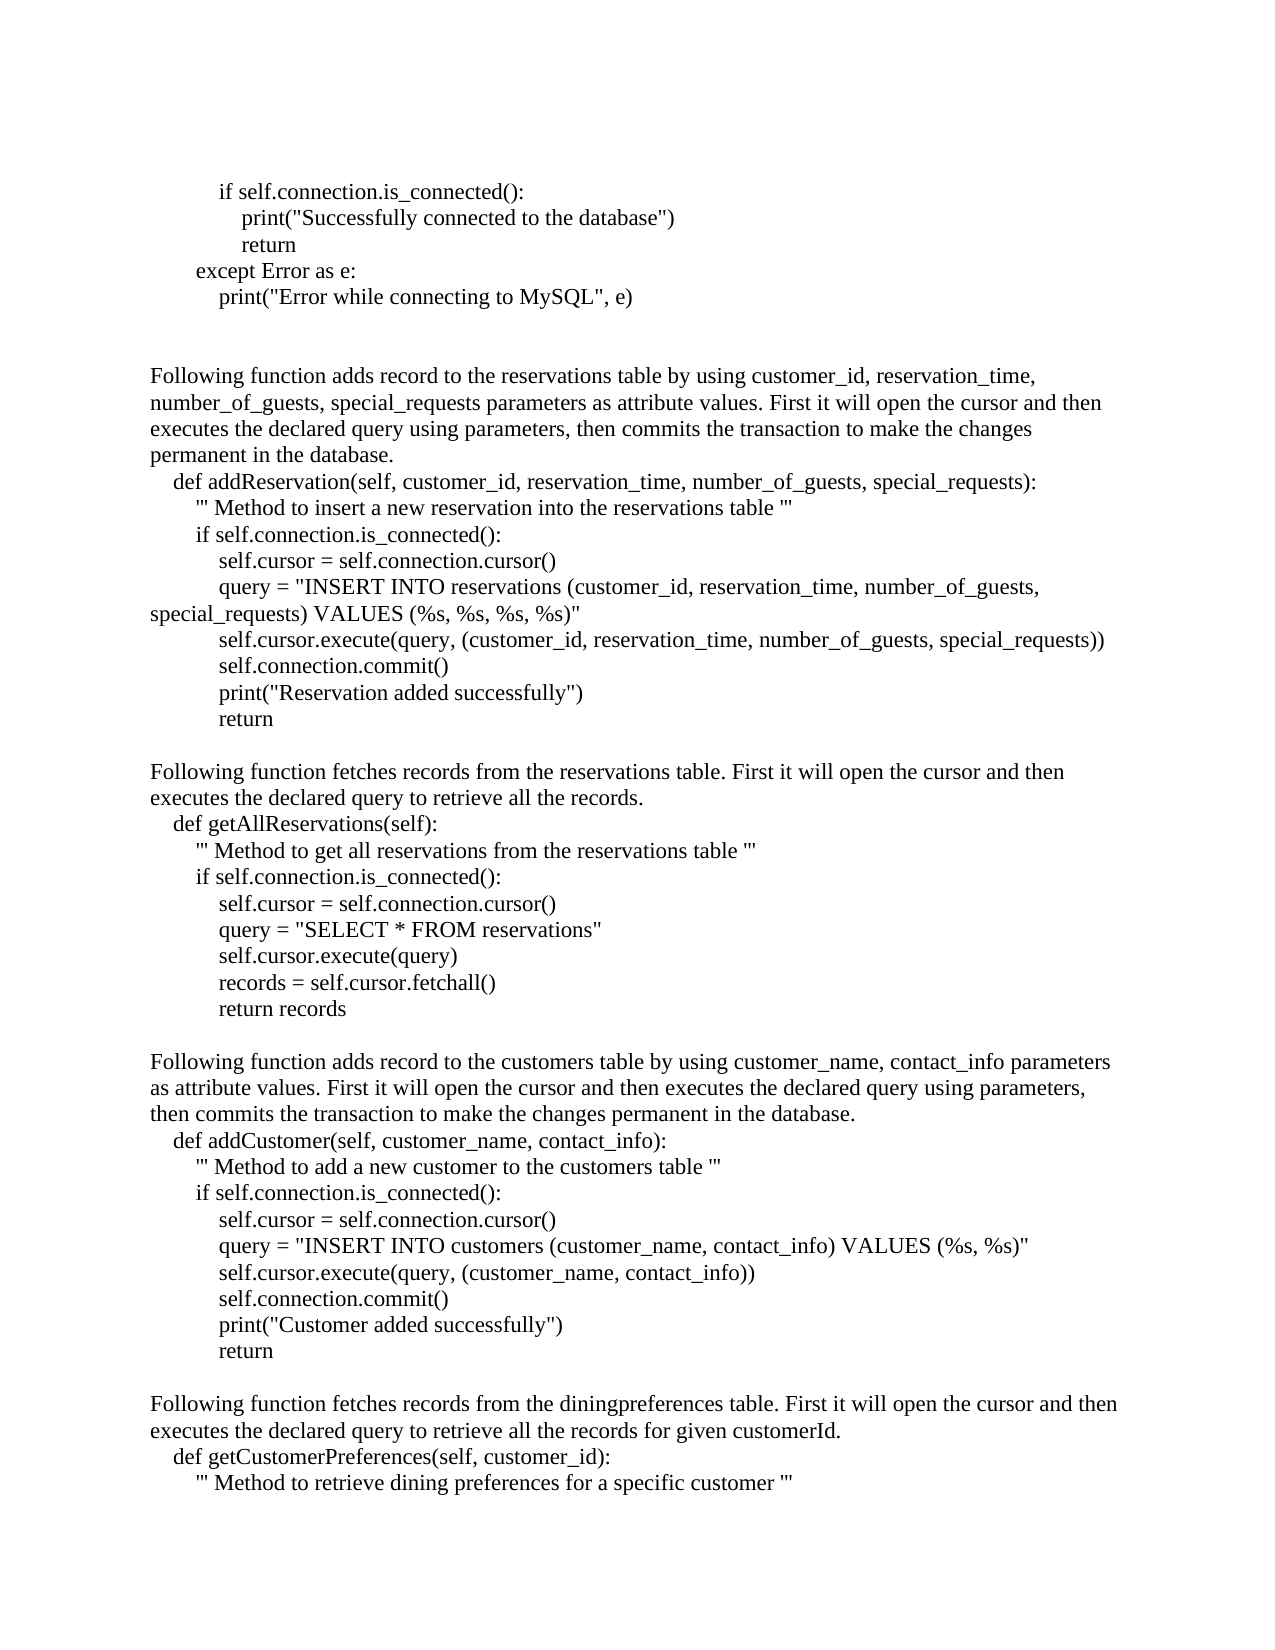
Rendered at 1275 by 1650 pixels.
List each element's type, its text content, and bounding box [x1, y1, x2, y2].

text if self.connection.is_connected(): [150, 521, 1125, 547]
text ''' Method to get all reservations from the reservations table ''' [150, 837, 1125, 863]
text except Error as e: [150, 257, 1125, 283]
text ''' Method to add a new customer to the customers table ''' [150, 1153, 1125, 1179]
text self.cursor = self.connection.cursor() [150, 889, 1125, 916]
text def getCustomerPreferences(self, customer_id): [150, 1443, 1125, 1469]
text self.cursor.execute(query, (customer_id, reservation_time, number_of_guests, special_requests)) [150, 626, 1125, 652]
text self.connection.commit() [150, 1285, 1125, 1311]
text self.cursor.execute(query) [150, 942, 1125, 969]
text query = "SELECT * FROM reservations" [150, 916, 1125, 942]
text Following function fetches records from the reservations table. First it will open the cursor and then executes the declared query to retrieve all the records. [150, 758, 1125, 811]
text self.cursor = self.connection.cursor() [150, 547, 1125, 573]
text print("Reservation added successfully") [150, 679, 1125, 705]
text if self.connection.is_connected(): [150, 178, 1125, 204]
text print("Error while connecting to MySQL", e) [150, 283, 1125, 310]
text if self.connection.is_connected(): [150, 863, 1125, 889]
text print("Customer added successfully") [150, 1311, 1125, 1338]
text Following function fetches records from the diningpreferences table. First it will open the cursor and then executes the declared query to retrieve all the records for given customerId. [150, 1390, 1125, 1443]
text return [150, 1338, 1125, 1364]
text query = "INSERT INTO customers (customer_name, contact_info) VALUES (%s, %s)" [150, 1232, 1125, 1258]
text self.cursor.execute(query, (customer_name, contact_info)) [150, 1258, 1125, 1285]
text query = "INSERT INTO reservations (customer_id, reservation_time, number_of_guests, special_requests) VALUES (%s, %s, %s, %s)" [150, 573, 1125, 626]
text if self.connection.is_connected(): [150, 1179, 1125, 1206]
text def addReservation(self, customer_id, reservation_time, number_of_guests, special_requests): [150, 468, 1125, 494]
text return [150, 231, 1125, 257]
text return records [150, 995, 1125, 1021]
text Following function adds record to the reservations table by using customer_id, reservation_time, number_of_guests, special_requests parameters as attribute values. First it will open the cursor and then executes the declared query using parameters, then commits the transaction to make the changes permanent in the database. [150, 362, 1125, 468]
text print("Successfully connected to the database") [150, 204, 1125, 231]
text def addCustomer(self, customer_name, contact_info): [150, 1127, 1125, 1153]
text self.cursor = self.connection.cursor() [150, 1206, 1125, 1232]
text self.connection.commit() [150, 652, 1125, 679]
text records = self.cursor.fetchall() [150, 969, 1125, 995]
text def getAllReservations(self): [150, 811, 1125, 837]
text Following function adds record to the customers table by using customer_name, contact_info parameters as attribute values. First it will open the cursor and then executes the declared query using parameters, then commits the transaction to make the changes permanent in the database. [150, 1048, 1125, 1127]
text ''' Method to retrieve dining preferences for a specific customer ''' [150, 1469, 1125, 1496]
text return [150, 705, 1125, 731]
text ''' Method to insert a new reservation into the reservations table ''' [150, 494, 1125, 521]
